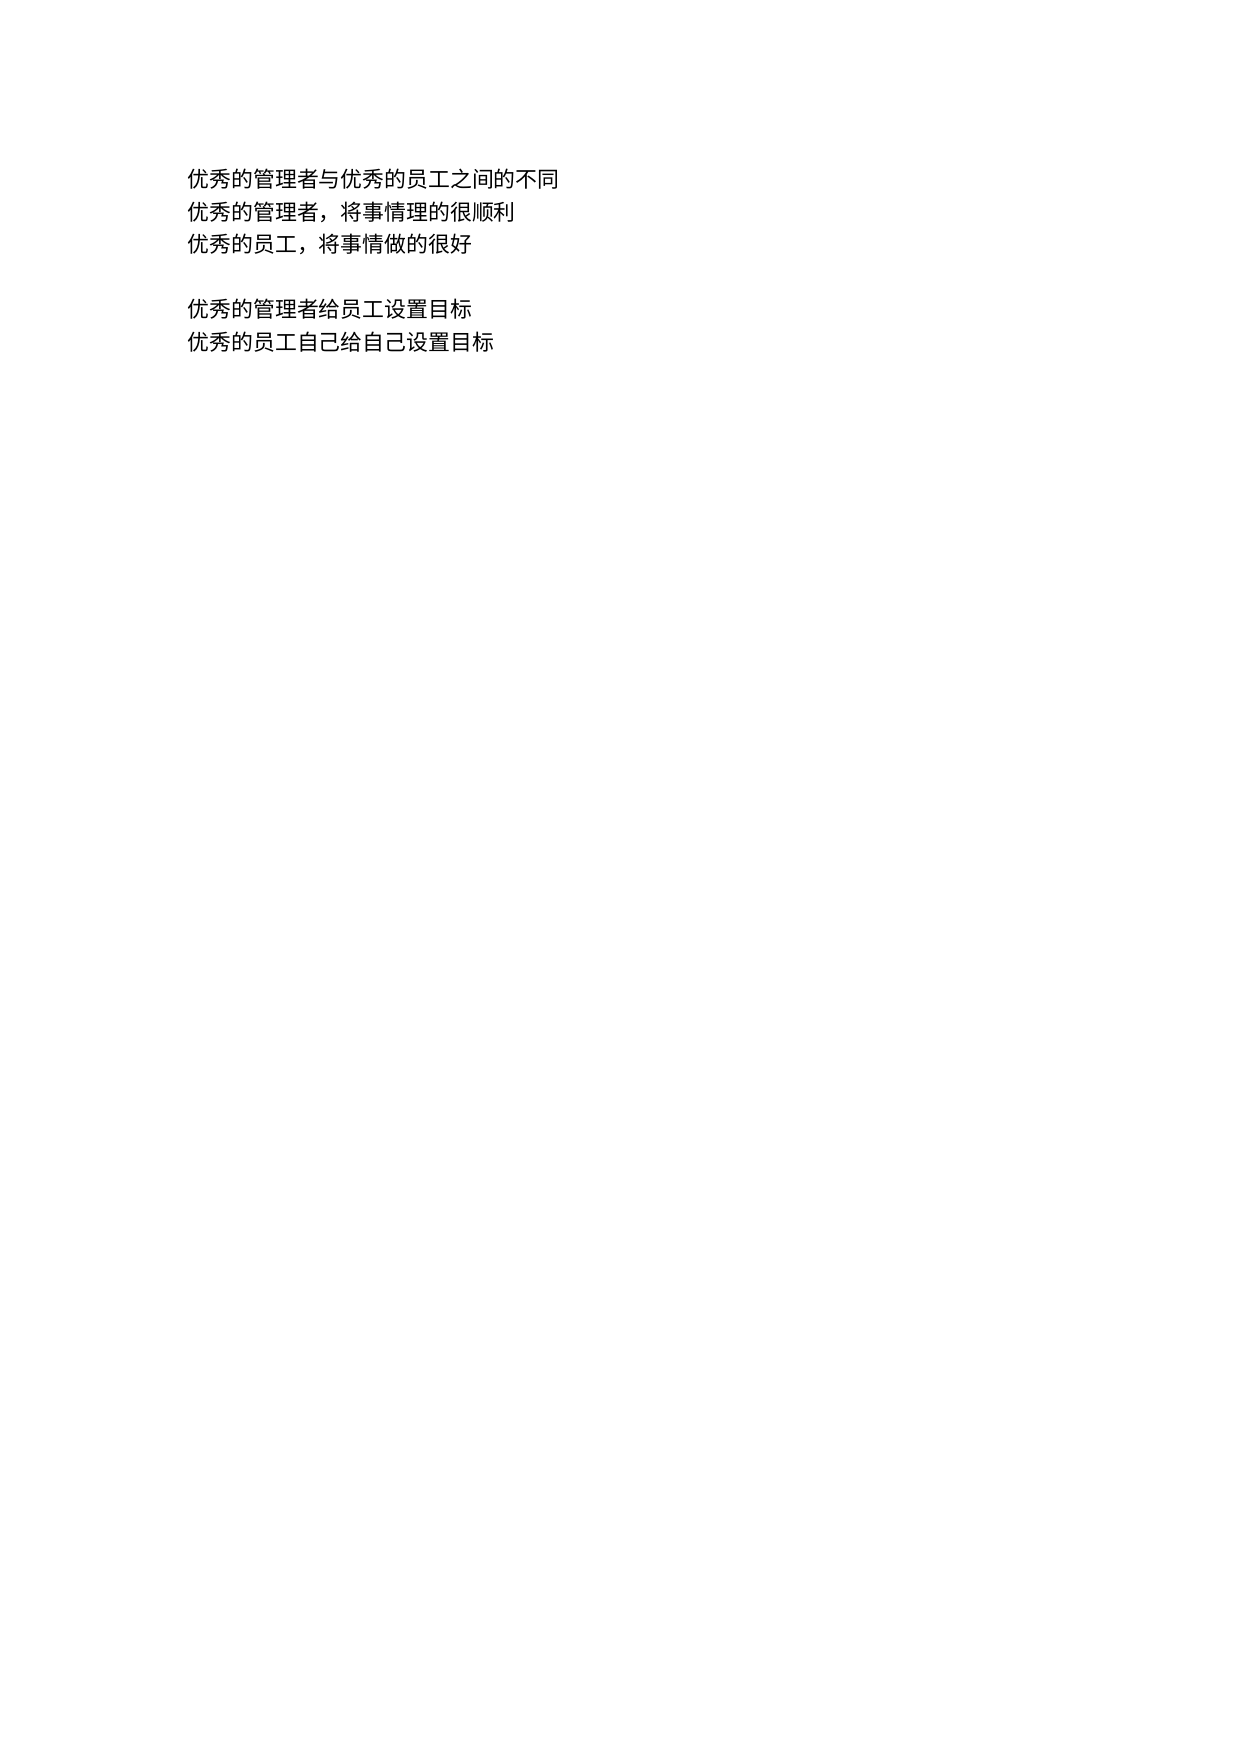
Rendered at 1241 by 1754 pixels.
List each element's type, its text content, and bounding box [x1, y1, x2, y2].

text 优秀的管理者给员工设置目标 [187, 292, 1053, 324]
text 优秀的员工，将事情做的很好 [187, 227, 1053, 259]
text 优秀的员工自己给自己设置目标 [187, 324, 1053, 357]
text 优秀的管理者与优秀的员工之间的不同 [187, 162, 1053, 194]
text 优秀的管理者，将事情理的很顺利 [187, 194, 1053, 227]
